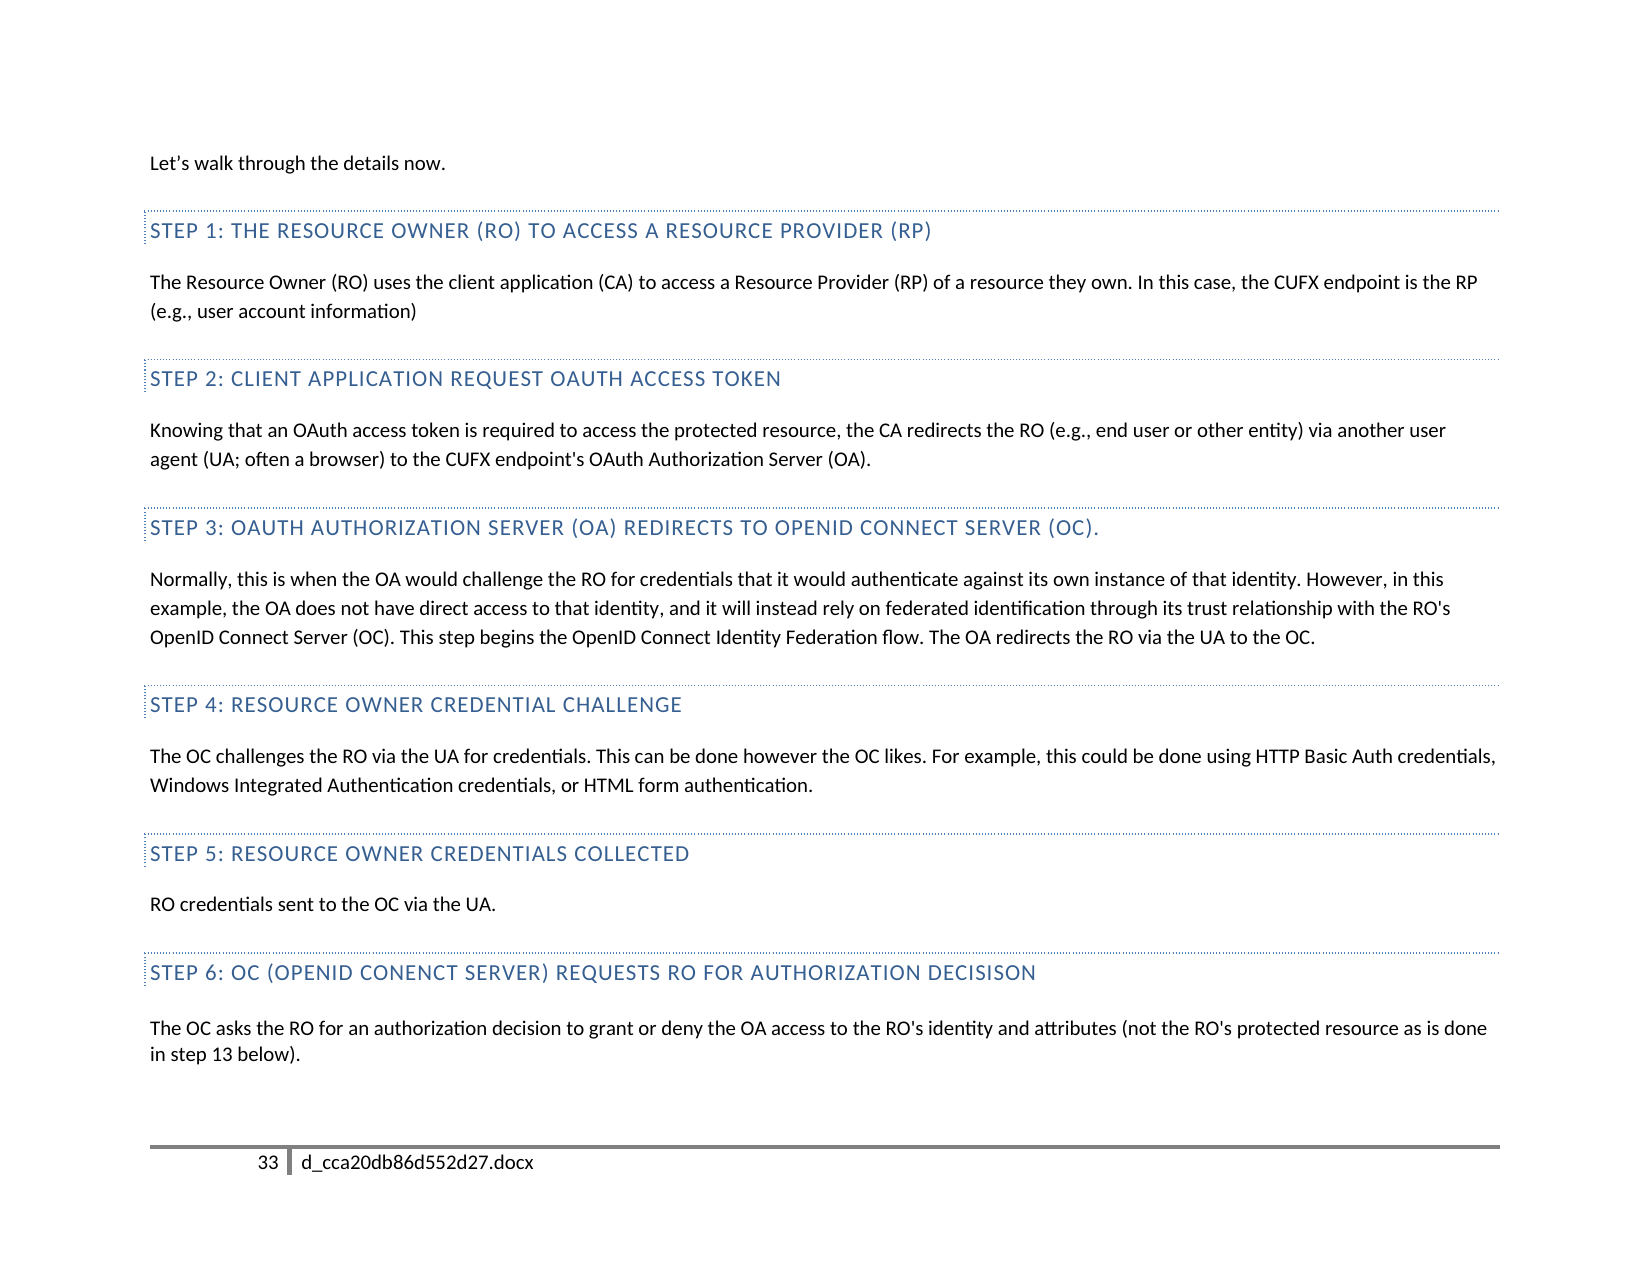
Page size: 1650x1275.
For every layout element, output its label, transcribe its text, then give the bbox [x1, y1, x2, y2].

text Let’s walk through the details now. [150, 150, 1500, 175]
subtitle Step 2: client application request Oauth access token [144, 359, 1500, 392]
text The Resource Owner (RO) uses the client application (CA) to access a Resource Provider (RP) of a resource they own. In this case, the CUFX endpoint is the RP (e.g., user account information) [150, 269, 1500, 324]
text The OC challenges the RO via the UA for credentials. This can be done however the OC likes. For example, this could be done using HTTP Basic Auth credentials, Windows Integrated Authentication credentials, or HTML form authentication. [150, 743, 1500, 798]
subtitle Step 4: Resource owner credential challenge [144, 684, 1500, 718]
list The OC asks the RO for an authorization decision to grant or deny the OA access to the RO's identity and attributes (not the RO's protected resource as is done in step 13 below). [150, 1015, 1500, 1092]
subtitle Step 5: Resource owner credentials collected [144, 833, 1500, 867]
subtitle Step 6: OC (openID conenct server) requests RO for authorization decisison [144, 952, 1500, 986]
text RO credentials sent to the OC via the UA. [150, 892, 1500, 917]
subtitle Step 3: Oauth authorization server (oa) redirects to openID connect server (OC). [144, 507, 1500, 541]
subtitle Step 1: The Resource Owner (RO) to access a Resource Provider (RP) [144, 210, 1500, 244]
text Knowing that an OAuth access token is required to access the protected resource, the CA redirects the RO (e.g., end user or other entity) via another user agent (UA; often a browser) to the CUFX endpoint's OAuth Authorization Server (OA). [150, 417, 1500, 472]
text Normally, this is when the OA would challenge the RO for credentials that it would authenticate against its own instance of that identity. However, in this example, the OA does not have direct access to that identity, and it will instead rely on federated identification through its trust relationship with the RO's OpenID Connect Server (OC). This step begins the OpenID Connect Identity Federation flow. The OA redirects the RO via the UA to the OC. [150, 566, 1500, 649]
